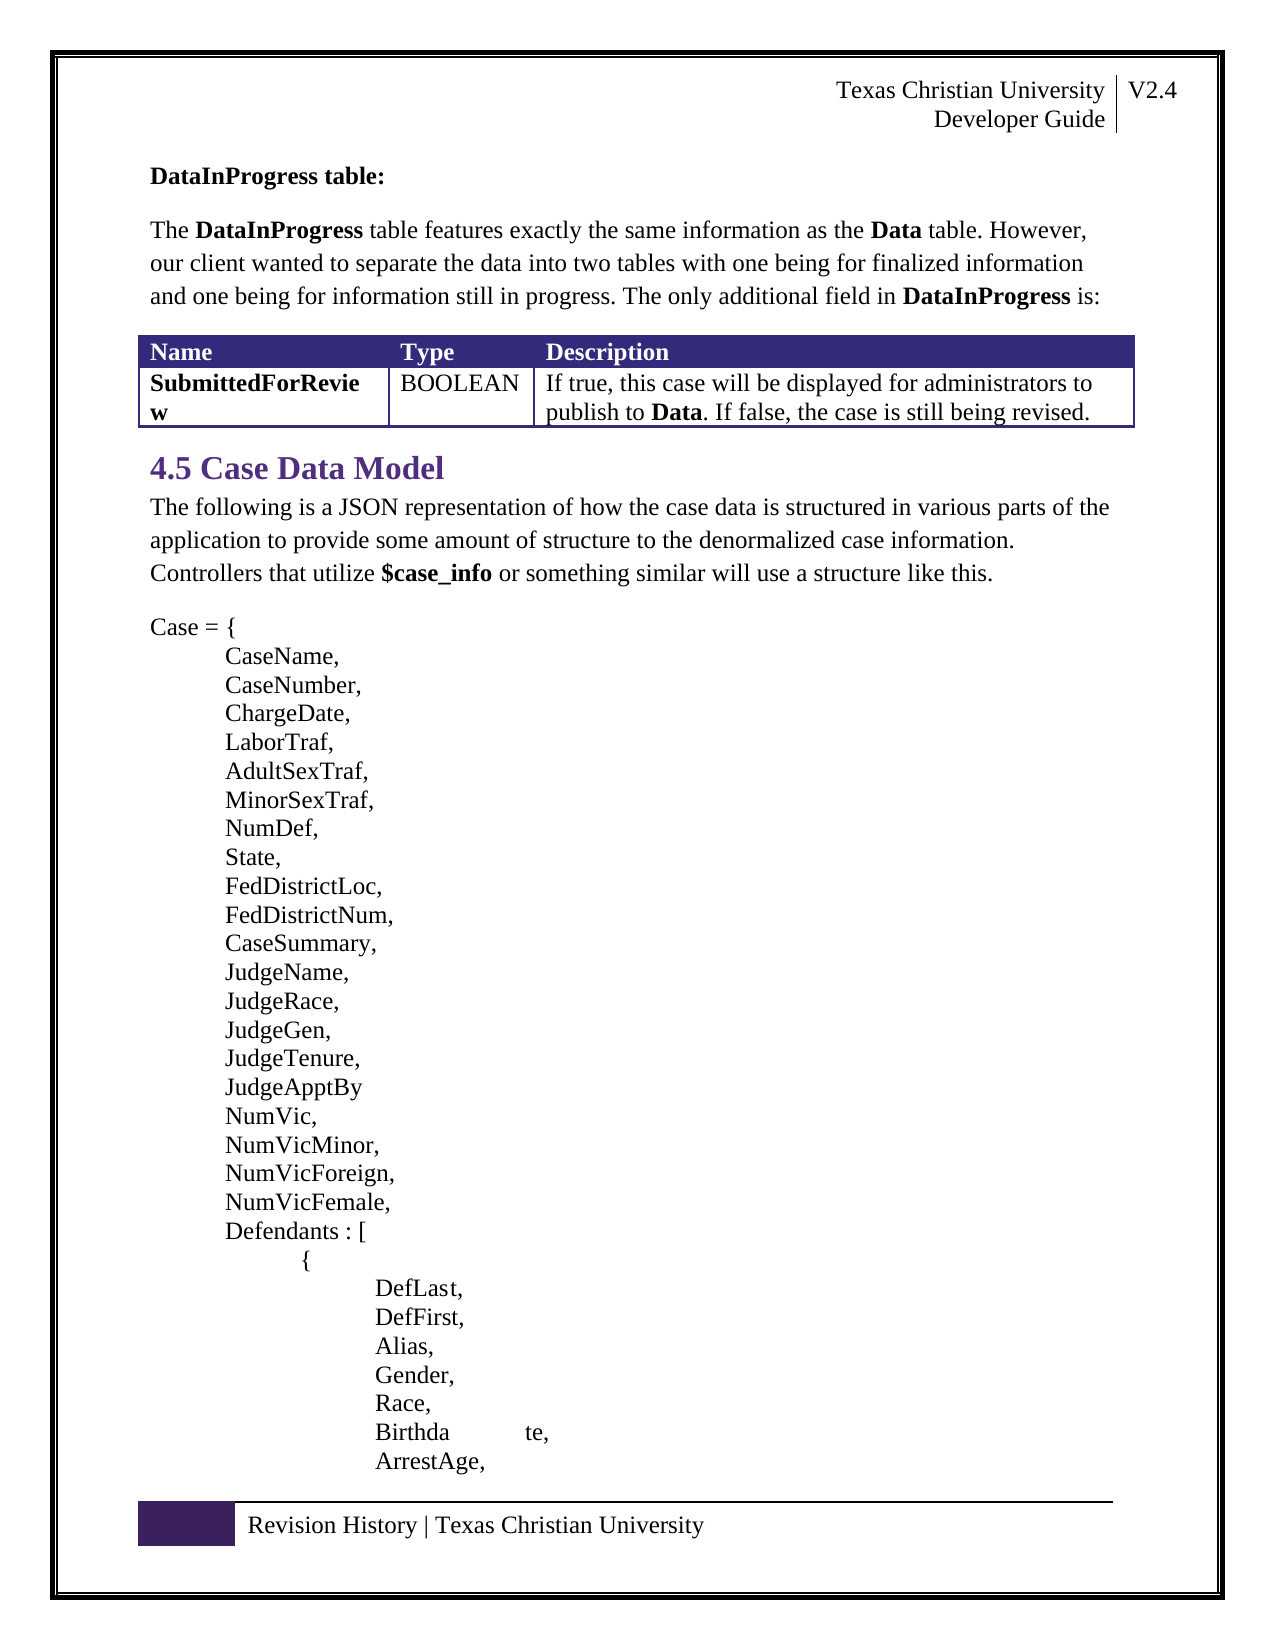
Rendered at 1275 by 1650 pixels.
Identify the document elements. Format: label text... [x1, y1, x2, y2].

text LaborTraf, [150, 727, 1125, 756]
text JudgeGen, [150, 1015, 1125, 1043]
text JudgeTenure, [150, 1043, 1125, 1072]
text Birthda te, [300, 1417, 1125, 1446]
text CaseNumber, [150, 670, 1125, 698]
text AdultSexTraf, [150, 756, 1125, 785]
table_header Name [140, 337, 388, 366]
text CaseName, [150, 641, 1125, 670]
text Alias, [300, 1331, 1125, 1360]
text NumVicFemale, [150, 1187, 1125, 1216]
text JudgeRace, [150, 986, 1125, 1015]
text NumVicMinor, [150, 1130, 1125, 1158]
text The DataInProgress table features exactly the same information as the Data table. However, our client wanted to separate the data into two tables with one being for finalized information and one being for information still in progress. The only additional field in DataInProgress is: [150, 215, 1125, 310]
text Race, [300, 1388, 1125, 1417]
table_cell If true, this case will be displayed for administrators to publish to Data. If false, the case is still being revised. [535, 368, 1133, 425]
table_header Type [390, 337, 533, 366]
text The following is a JSON representation of how the case data is structured in various parts of the application to provide some amount of structure to the denormalized case information. Controllers that utilize $case_info or something similar will use a structure like this. [150, 492, 1125, 587]
subtitle 4.5 Case Data Model [150, 448, 1125, 487]
text FedDistrictLoc, [150, 871, 1125, 900]
text Defendants : [ [150, 1216, 1125, 1245]
text JudgeApptBy [150, 1072, 1125, 1101]
text DataInProgress table: [150, 161, 1125, 190]
text NumVic, [150, 1101, 1125, 1130]
table_header Description [535, 337, 1133, 366]
text ArrestAge, [300, 1446, 1125, 1475]
text DefFirst, [300, 1302, 1125, 1331]
table_cell BOOLEAN [390, 368, 533, 425]
text NumVicForeign, [150, 1158, 1125, 1187]
text CaseSummary, [150, 928, 1125, 957]
table_cell SubmittedForReview [140, 368, 388, 425]
text JudgeName, [150, 957, 1125, 986]
text MinorSexTraf, [150, 785, 1125, 813]
text State, [150, 842, 1125, 871]
text ChargeDate, [150, 698, 1125, 727]
text Case = { [150, 612, 1125, 641]
text Gender, [300, 1360, 1125, 1388]
text NumDef, [150, 813, 1125, 842]
text DefLas t, [150, 1273, 1125, 1302]
text { [150, 1245, 1125, 1273]
text FedDistrictNum, [150, 900, 1125, 928]
